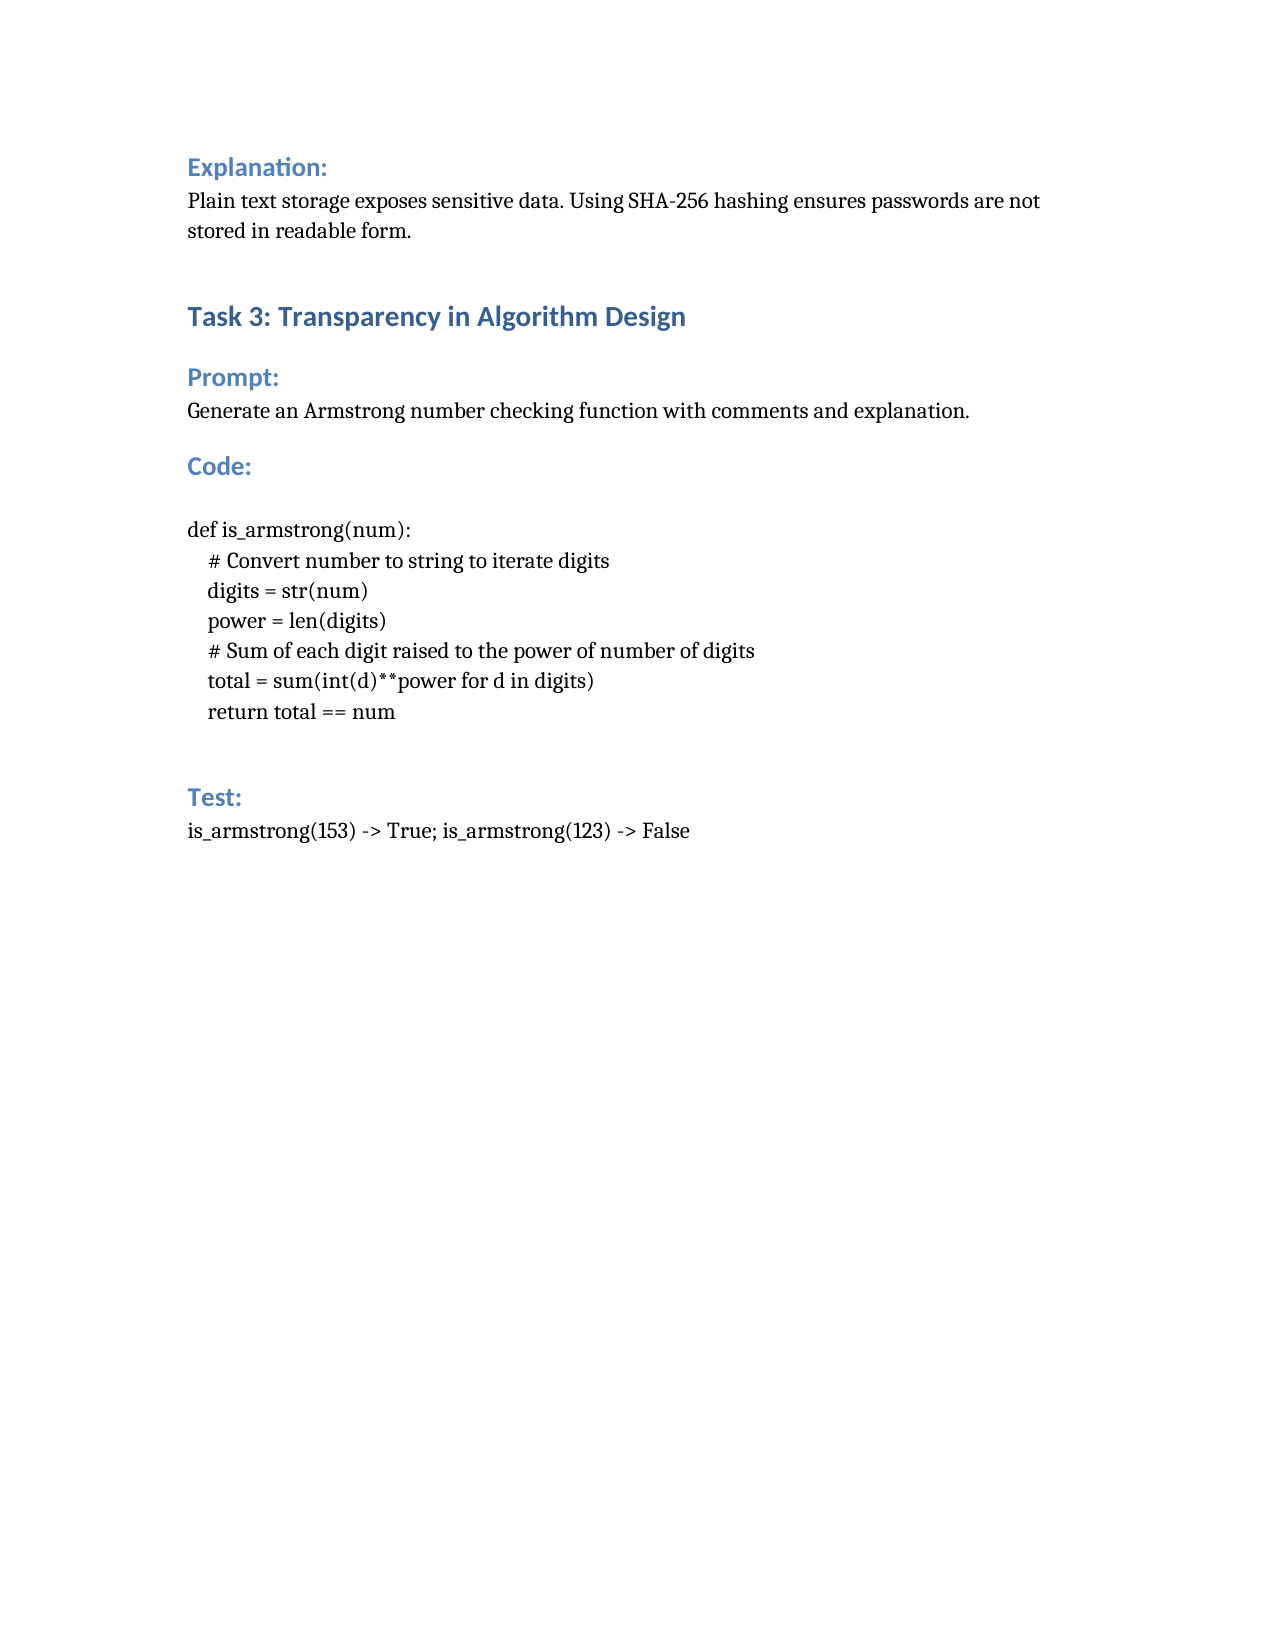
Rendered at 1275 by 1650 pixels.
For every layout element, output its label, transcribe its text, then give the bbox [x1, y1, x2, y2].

subtitle Prompt: [187, 360, 1087, 393]
text is_armstrong(153) -> True; is_armstrong(123) -> False [187, 818, 1087, 844]
text Generate an Armstrong number checking function with comments and explanation. [187, 398, 1087, 424]
subtitle Task 3: Transparency in Algorithm Design [187, 298, 1087, 334]
text Plain text storage exposes sensitive data. Using SHA-256 hashing ensures passwords are not stored in readable form. [187, 188, 1087, 244]
text def is_armstrong(num): # Convert number to string to iterate digits digits = str(num) power = len(digits) # Sum of each digit raised to the power of number of digits total = sum(int(d)**power for d in digits) return total == num [187, 487, 1087, 755]
subtitle Explanation: [187, 150, 1087, 183]
subtitle Code: [187, 449, 1087, 482]
subtitle Test: [187, 780, 1087, 813]
